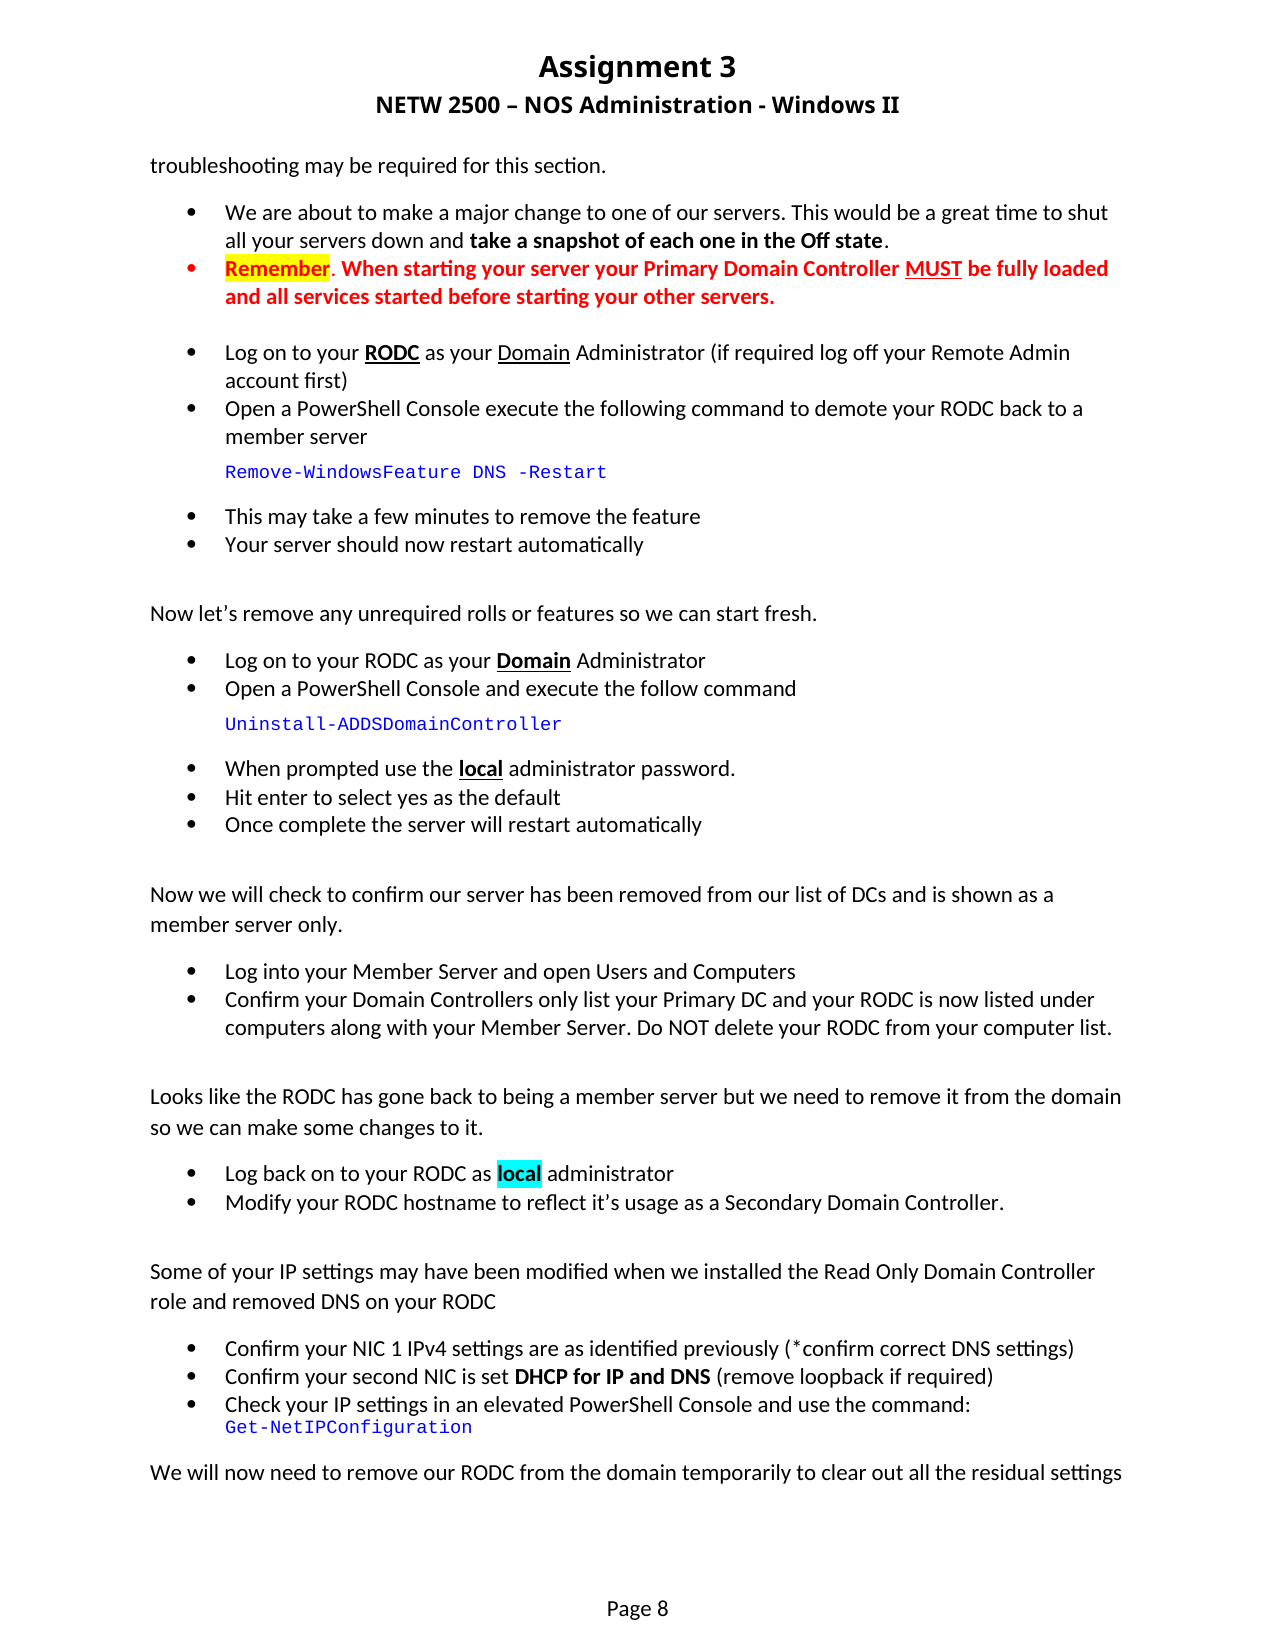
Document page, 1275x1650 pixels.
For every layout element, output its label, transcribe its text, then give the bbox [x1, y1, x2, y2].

list Check your IP settings in an elevated PowerShell Console and use the command: [187, 1390, 1125, 1418]
text Now we will check to confirm our server has been removed from our list of DCs and is shown as a member server only. [150, 880, 1125, 938]
text Remove-WindowsFeature DNS -Restart [150, 463, 1125, 484]
list Log on to your RODC as your Domain Administrator (if required log off your Remote Admin account first) [187, 338, 1125, 394]
text Some of your IP settings may have been modified when we installed the Read Only Domain Controller role and removed DNS on your RODC [150, 1257, 1125, 1315]
list Confirm your Domain Controllers only list your Primary DC and your RODC is now listed under computers along with your Member Server. Do NOT delete your RODC from your computer list. [187, 985, 1125, 1041]
text Get-NetIPConfiguration [150, 1418, 1125, 1439]
list Modify your RODC hostname to reflect it’s usage as a Secondary Domain Controller. [187, 1188, 1125, 1216]
list This may take a few minutes to remove the feature [187, 502, 1125, 530]
list When prompted use the local administrator password. [187, 754, 1125, 783]
list We are about to make a major change to one of our servers. This would be a great time to shut all your servers down and take a snapshot of each one in the Off state. [187, 198, 1125, 254]
text Now let’s remove any unrequired rolls or features so we can start fresh. [150, 599, 1125, 628]
list Once complete the server will restart automatically [187, 811, 1125, 839]
list Confirm your second NIC is set DHCP for IP and DNS (remove loopback if required) [187, 1362, 1125, 1390]
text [150, 1458, 1125, 1486]
list Log back on to your RODC as local administrator [187, 1159, 1125, 1188]
list Log into your Member Server and open Users and Computers [187, 957, 1125, 985]
list Log on to your RODC as your Domain Administrator [187, 646, 1125, 674]
list Remember. When starting your server your Primary Domain Controller MUST be fully loaded and all services started before starting your other servers. [187, 254, 1125, 310]
list Your server should now restart automatically [187, 530, 1125, 558]
list Hit enter to select yes as the default [187, 783, 1125, 811]
text Uninstall-ADDSDomainController [150, 715, 1125, 736]
text Looks like the RODC has gone back to being a member server but we need to remove it from the domain so we can make some changes to it. [150, 1082, 1125, 1141]
list Confirm your NIC 1 IPv4 settings are as identified previously (*confirm correct DNS settings) [187, 1334, 1125, 1362]
text Task 3 – Roll back RODC and remove from Domain. NOTE: As noted earlier, some additional troubleshooting may be required for this section. [150, 151, 1125, 179]
list Open a PowerShell Console and execute the follow command [187, 674, 1125, 702]
list Open a PowerShell Console execute the following command to demote your RODC back to a member server [187, 394, 1125, 450]
